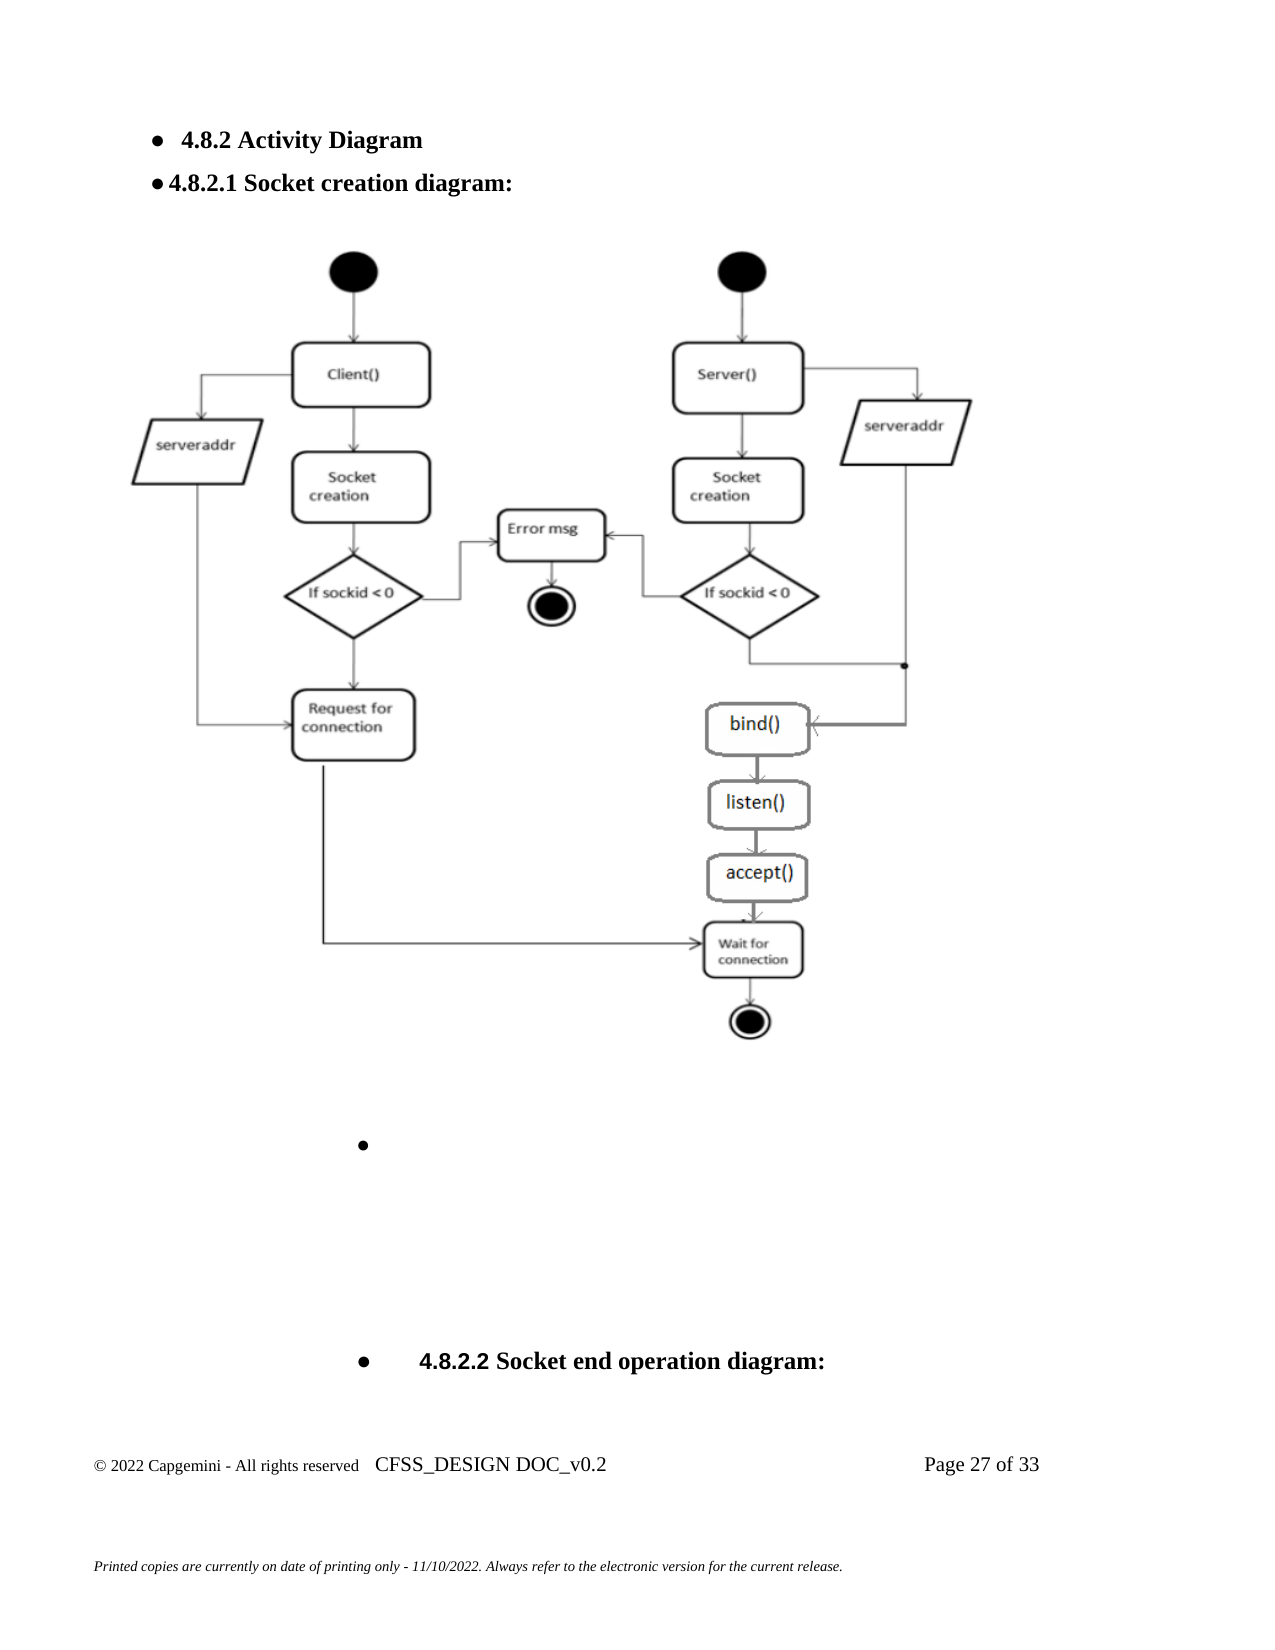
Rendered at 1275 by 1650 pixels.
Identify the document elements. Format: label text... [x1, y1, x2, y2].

picture [93, 217, 1053, 1058]
subtitle 4.8.2.2 Socket end operation diagram: [356, 1346, 1146, 1375]
subtitle 4.8.2.1 Socket creation diagram: [19, 168, 1146, 197]
subtitle 4.8.2 Activity Diagram [19, 125, 1146, 154]
